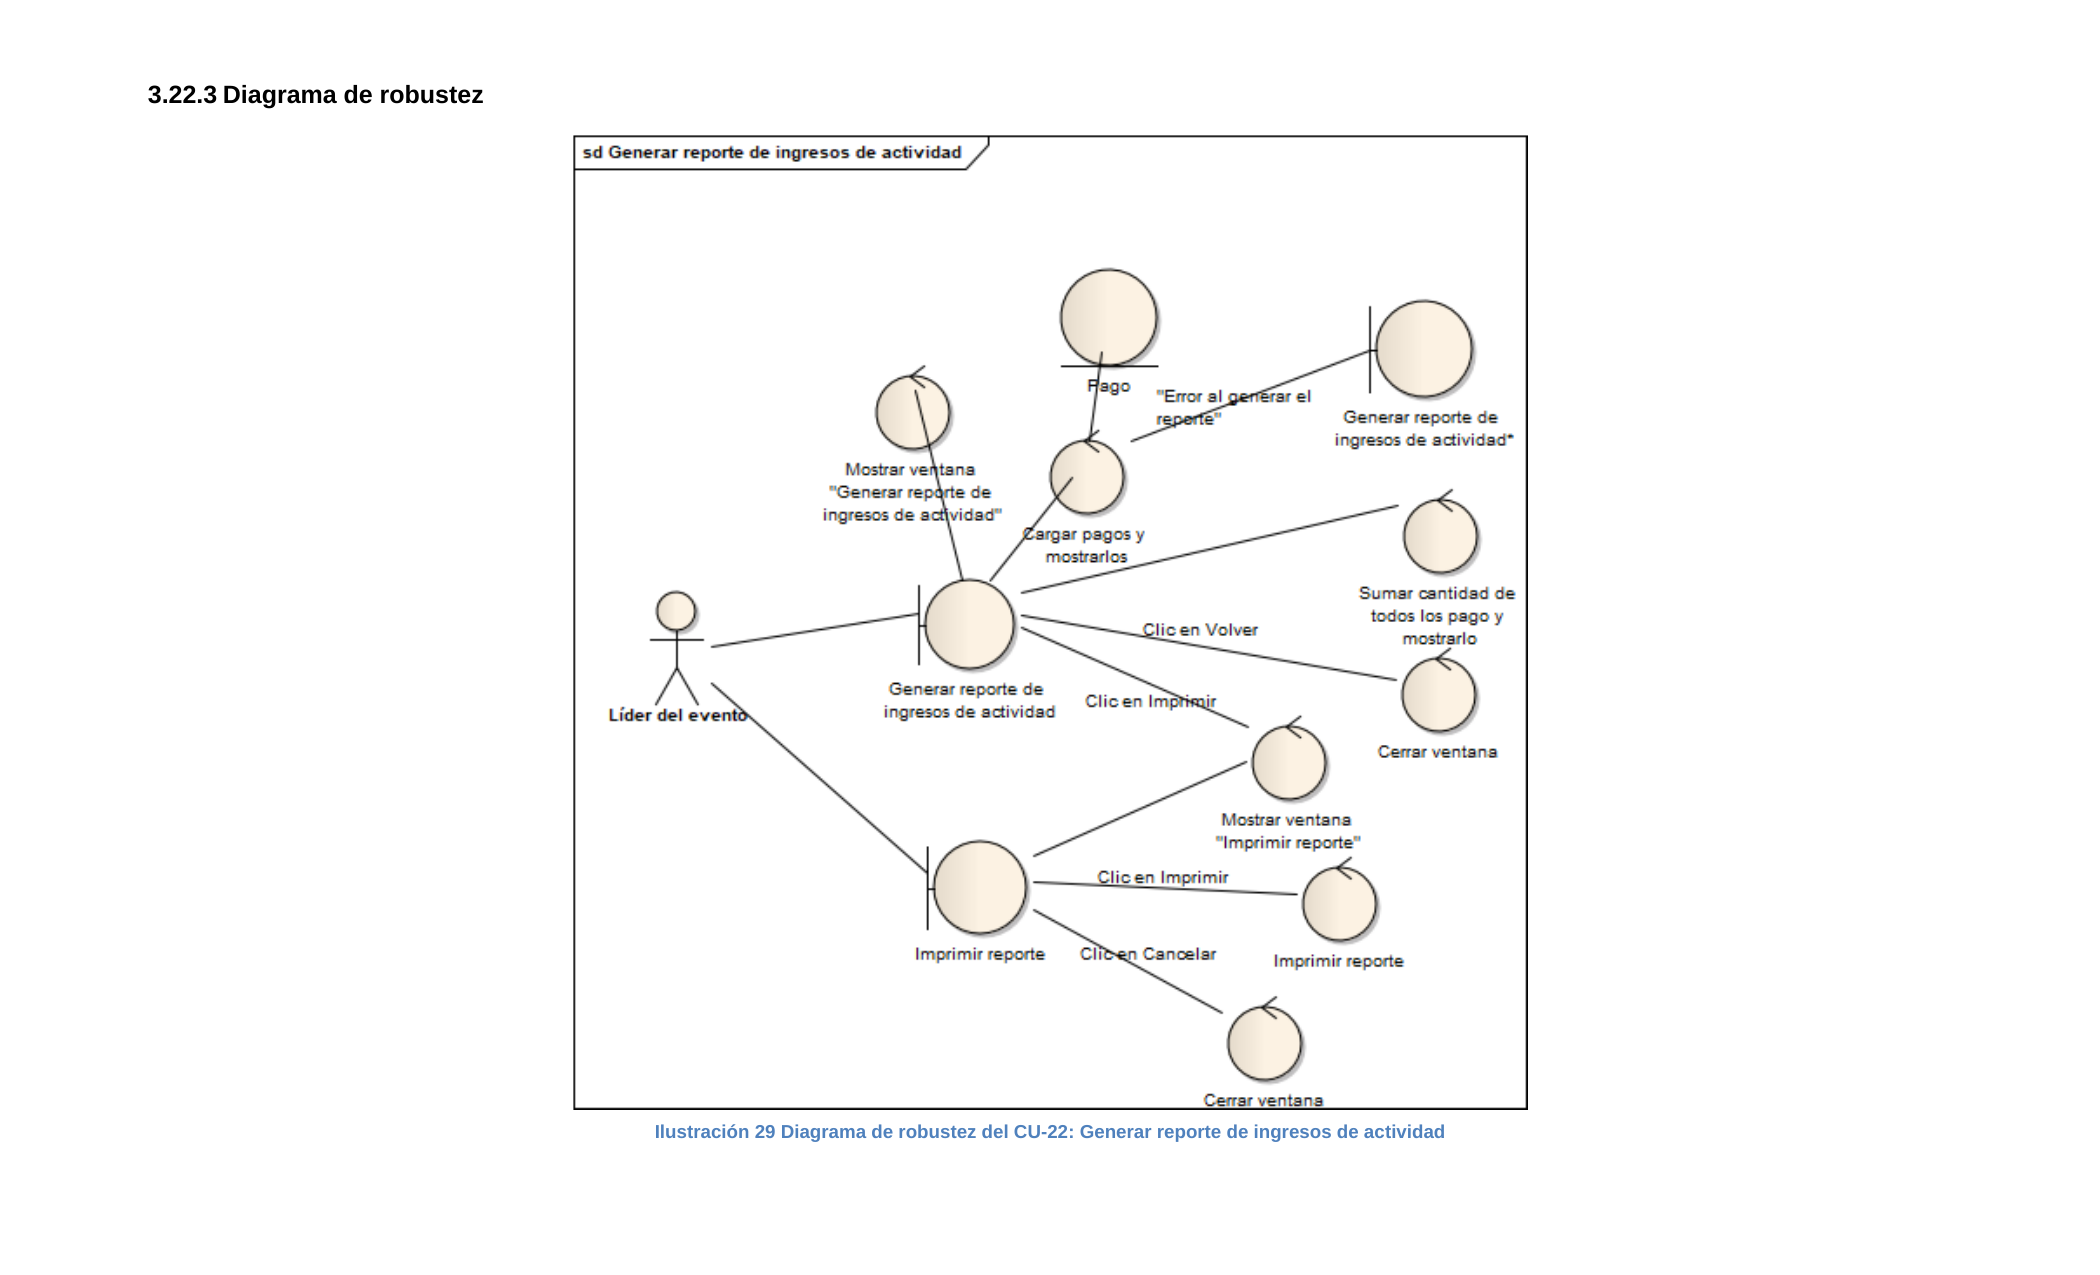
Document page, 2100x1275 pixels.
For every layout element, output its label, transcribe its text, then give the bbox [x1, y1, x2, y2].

picture [572, 134, 1528, 1110]
subtitle Diagrama de robustez [148, 80, 1952, 109]
